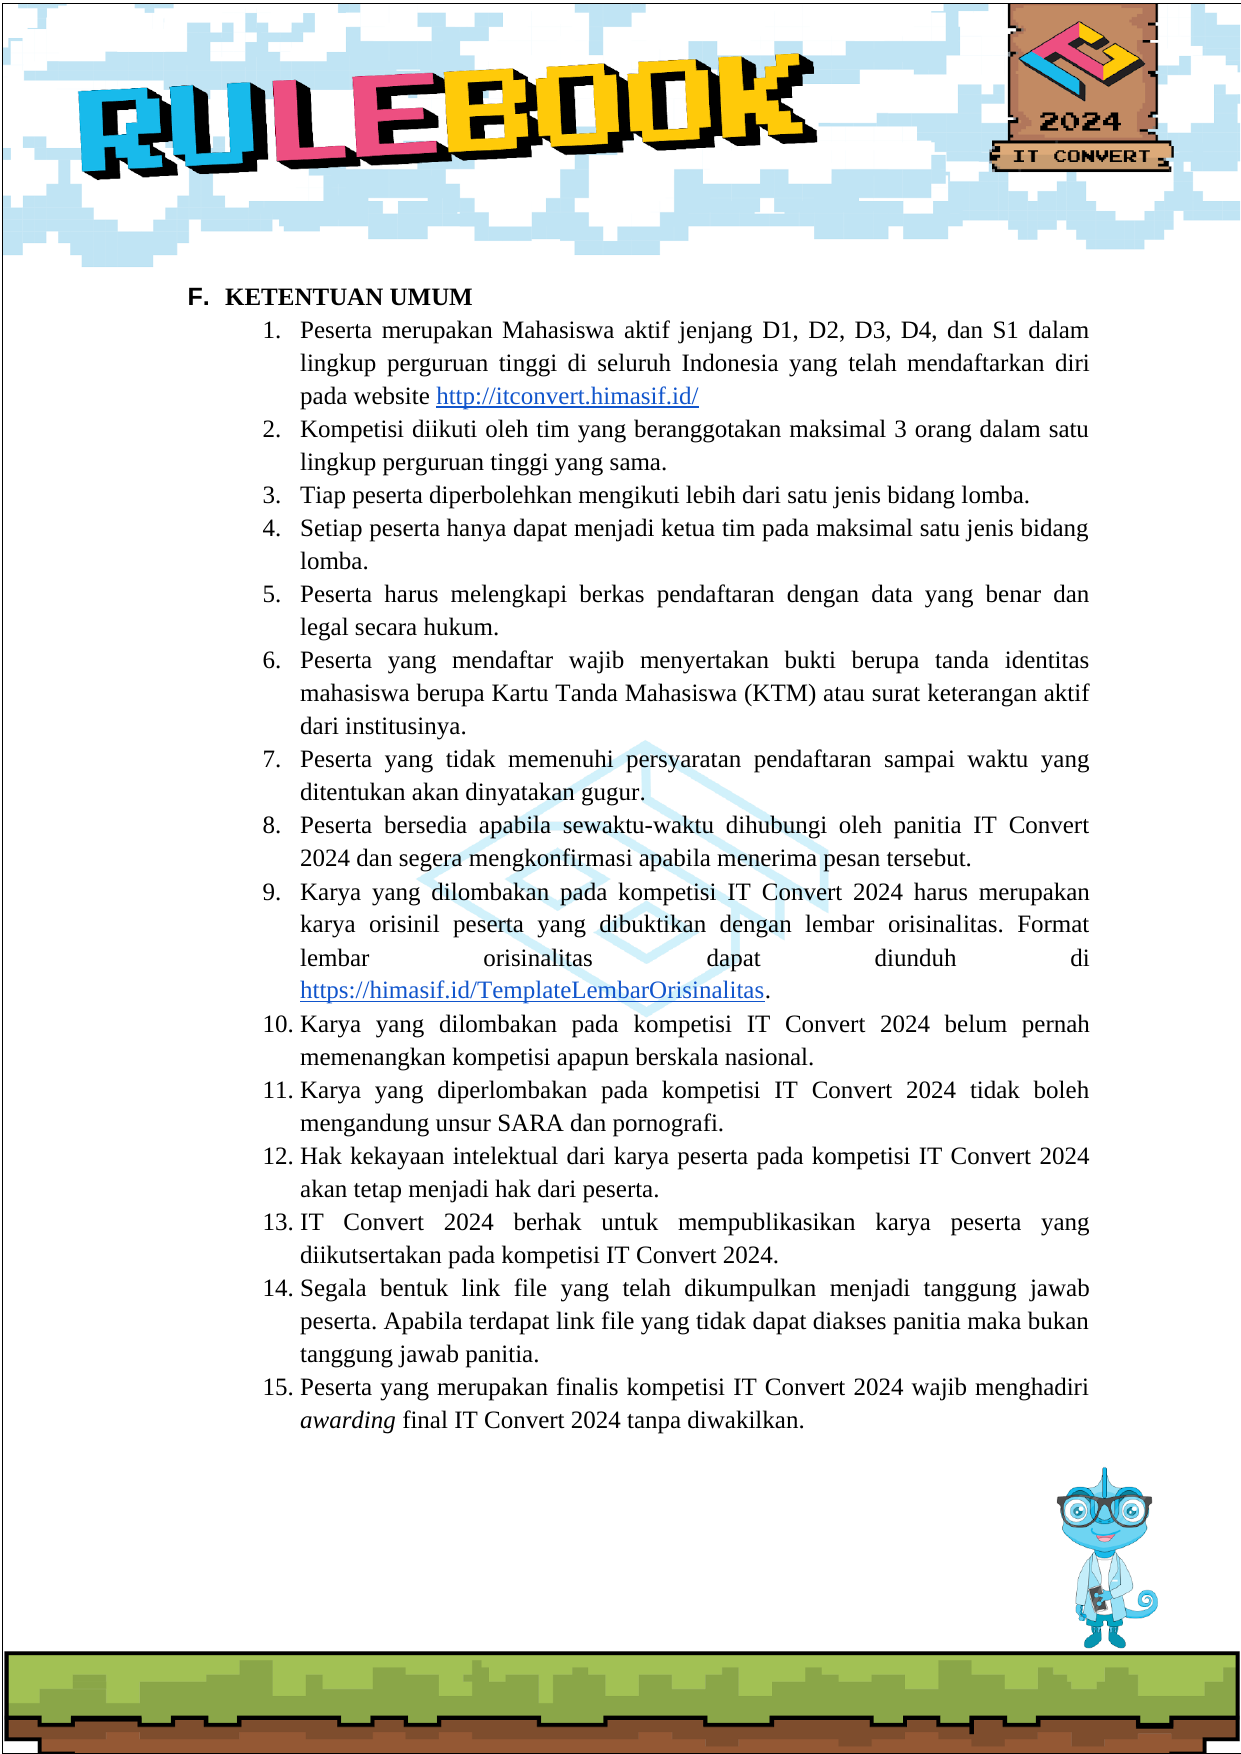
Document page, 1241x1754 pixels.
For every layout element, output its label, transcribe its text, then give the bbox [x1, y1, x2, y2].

list Tiap peserta diperbolehkan mengikuti lebih dari satu jenis bidang lomba. [262, 480, 1090, 509]
list Peserta yang mendaftar wajib menyertakan bukti berupa tanda identitas mahasiswa berupa Kartu Tanda Mahasiswa (KTM) atau surat keterangan aktif dari institusinya. [262, 645, 1090, 740]
list Peserta harus melengkapi berkas pendaftaran dengan data yang benar dan legal secara hukum. [262, 579, 1090, 641]
list Karya yang diperlombakan pada kompetisi IT Convert 2024 tidak boleh mengandung unsur SARA dan pornografi. [262, 1075, 1090, 1136]
list KETENTUAN UMUM [187, 282, 1090, 311]
list Karya yang dilombakan pada kompetisi IT Convert 2024 harus merupakan karya orisinil peserta yang dibuktikan dengan lembar orisinalitas. Format lembar orisinalitas dapat diunduh di https://himasif.id/TemplateLembarOrisinalitas. [262, 877, 1090, 1004]
list Peserta bersedia apabila sewaktu-waktu dihubungi oleh panitia IT Convert 2024 dan segera mengkonfirmasi apabila menerima pesan tersebut. [262, 811, 1090, 872]
list Hak kekayaan intelektual dari karya peserta pada kompetisi IT Convert 2024 akan tetap menjadi hak dari peserta. [262, 1141, 1090, 1202]
list Kompetisi diikuti oleh tim yang beranggotakan maksimal 3 orang dalam satu lingkup perguruan tinggi yang sama. [262, 414, 1090, 476]
list Setiap peserta hanya dapat menjadi ketua tim pada maksimal satu jenis bidang lomba. [262, 513, 1090, 575]
list Segala bentuk link file yang telah dikumpulkan menjadi tanggung jawab peserta. Apabila terdapat link file yang tidak dapat diakses panitia maka bukan tanggung jawab panitia. [262, 1273, 1090, 1368]
list Peserta yang tidak memenuhi persyaratan pendaftaran sampai waktu yang ditentukan akan dinyatakan gugur. [262, 744, 1090, 806]
list IT Convert 2024 berhak untuk mempublikasikan karya peserta yang diikutsertakan pada kompetisi IT Convert 2024. [262, 1207, 1090, 1268]
picture [3, 4, 1241, 1753]
list Peserta yang merupakan finalis kompetisi IT Convert 2024 wajib menghadiri awarding final IT Convert 2024 tanpa diwakilkan. [262, 1372, 1090, 1434]
list Peserta merupakan Mahasiswa aktif jenjang D1, D2, D3, D4, dan S1 dalam lingkup perguruan tinggi di seluruh Indonesia yang telah mendaftarkan diri pada website http://itconvert.himasif.id/ [262, 315, 1090, 410]
list Karya yang dilombakan pada kompetisi IT Convert 2024 belum pernah memenangkan kompetisi apapun berskala nasional. [262, 1009, 1090, 1070]
